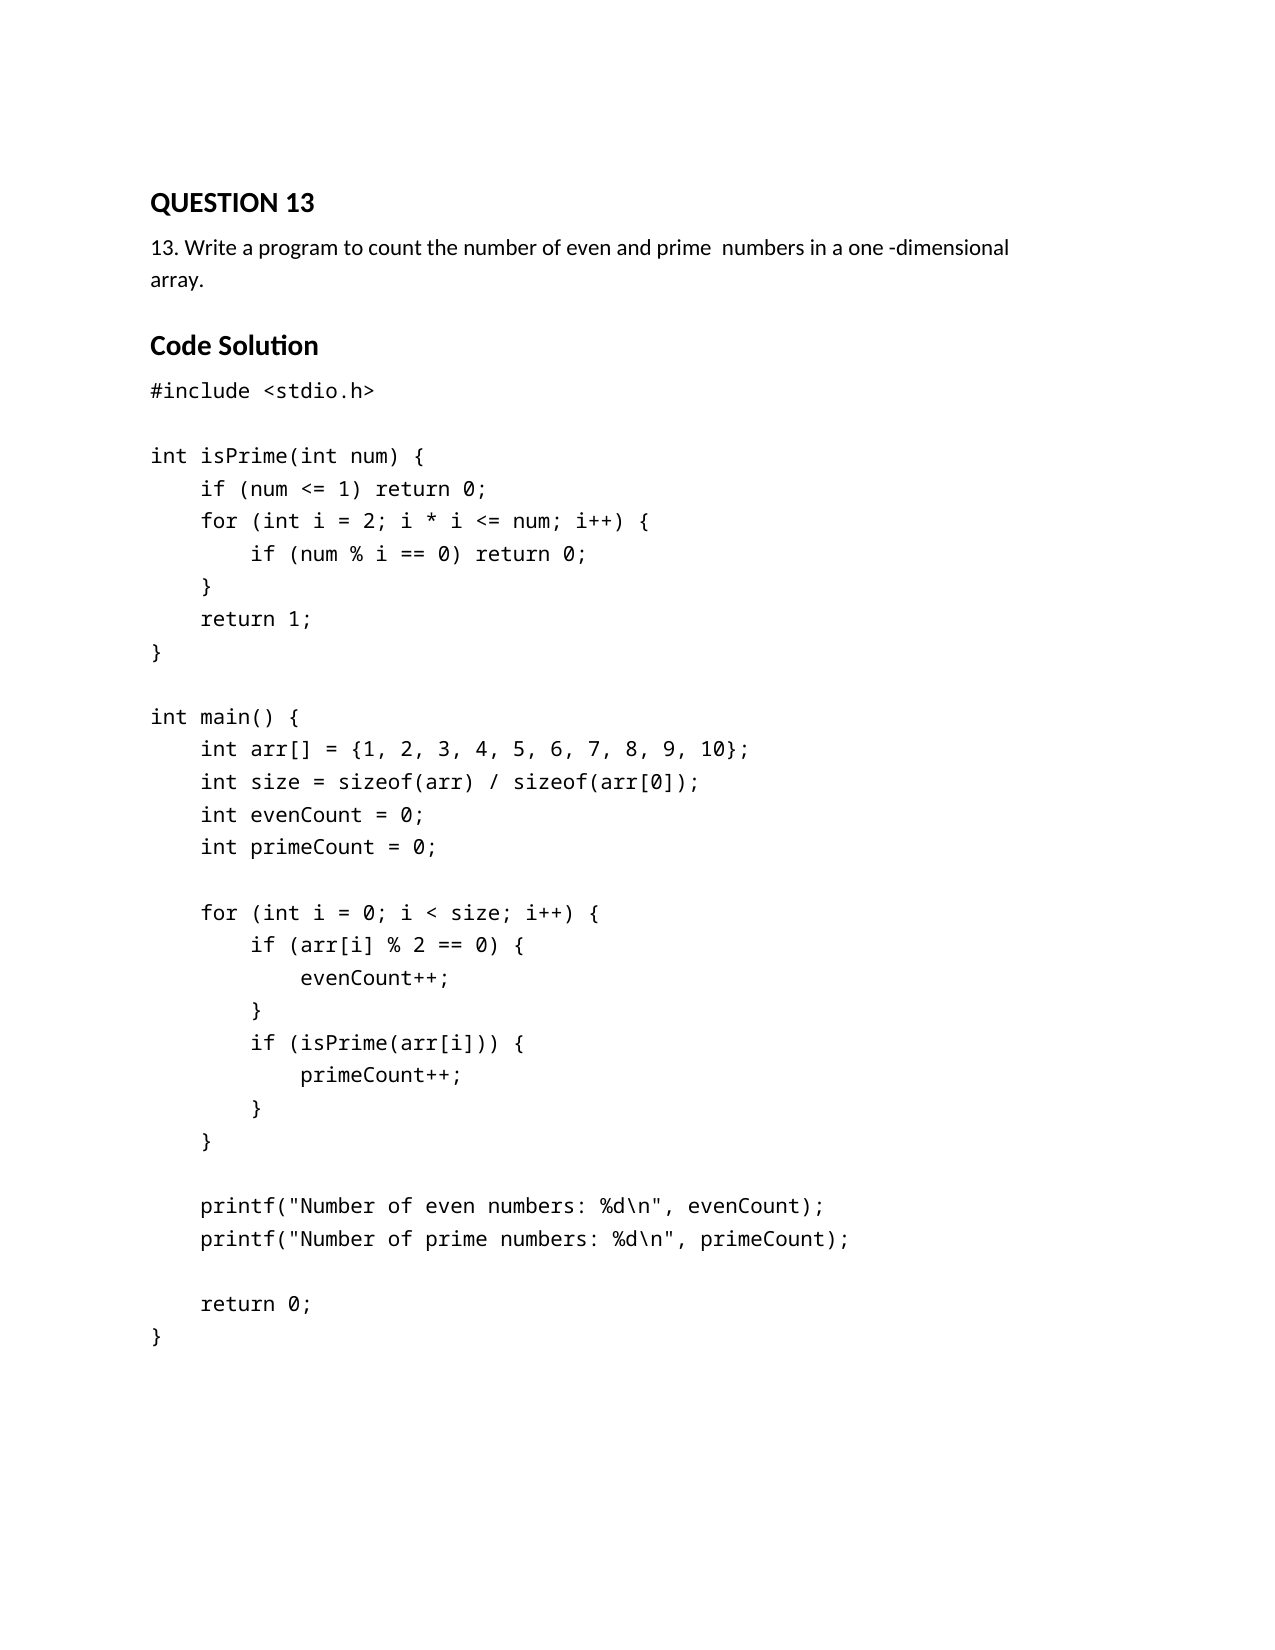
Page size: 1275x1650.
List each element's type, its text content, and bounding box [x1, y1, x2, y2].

subtitle QUESTION 13 [150, 184, 1064, 219]
text #include <stdio.h> int isPrime(int num) { if (num <= 1) return 0; for (int i = 2; i * i <= num; i++) { if (num % i == 0) return 0; } return 1; } int main() { int arr[] = {1, 2, 3, 4, 5, 6, 7, 8, 9, 10}; int size = sizeof(arr) / sizeof(arr[0]); int evenCount = 0; int primeCount = 0; for (int i = 0; i < size; i++) { if (arr[i] % 2 == 0) { evenCount++; } if (isPrime(arr[i])) { primeCount++; } } printf("Number of even numbers: %d\n", evenCount); printf("Number of prime numbers: %d\n", primeCount); return 0; } [150, 376, 1064, 1350]
text 13. Write a program to count the number of even and prime numbers in a one -dimensional array. [150, 233, 1064, 293]
subtitle Code Solution [150, 327, 1064, 362]
